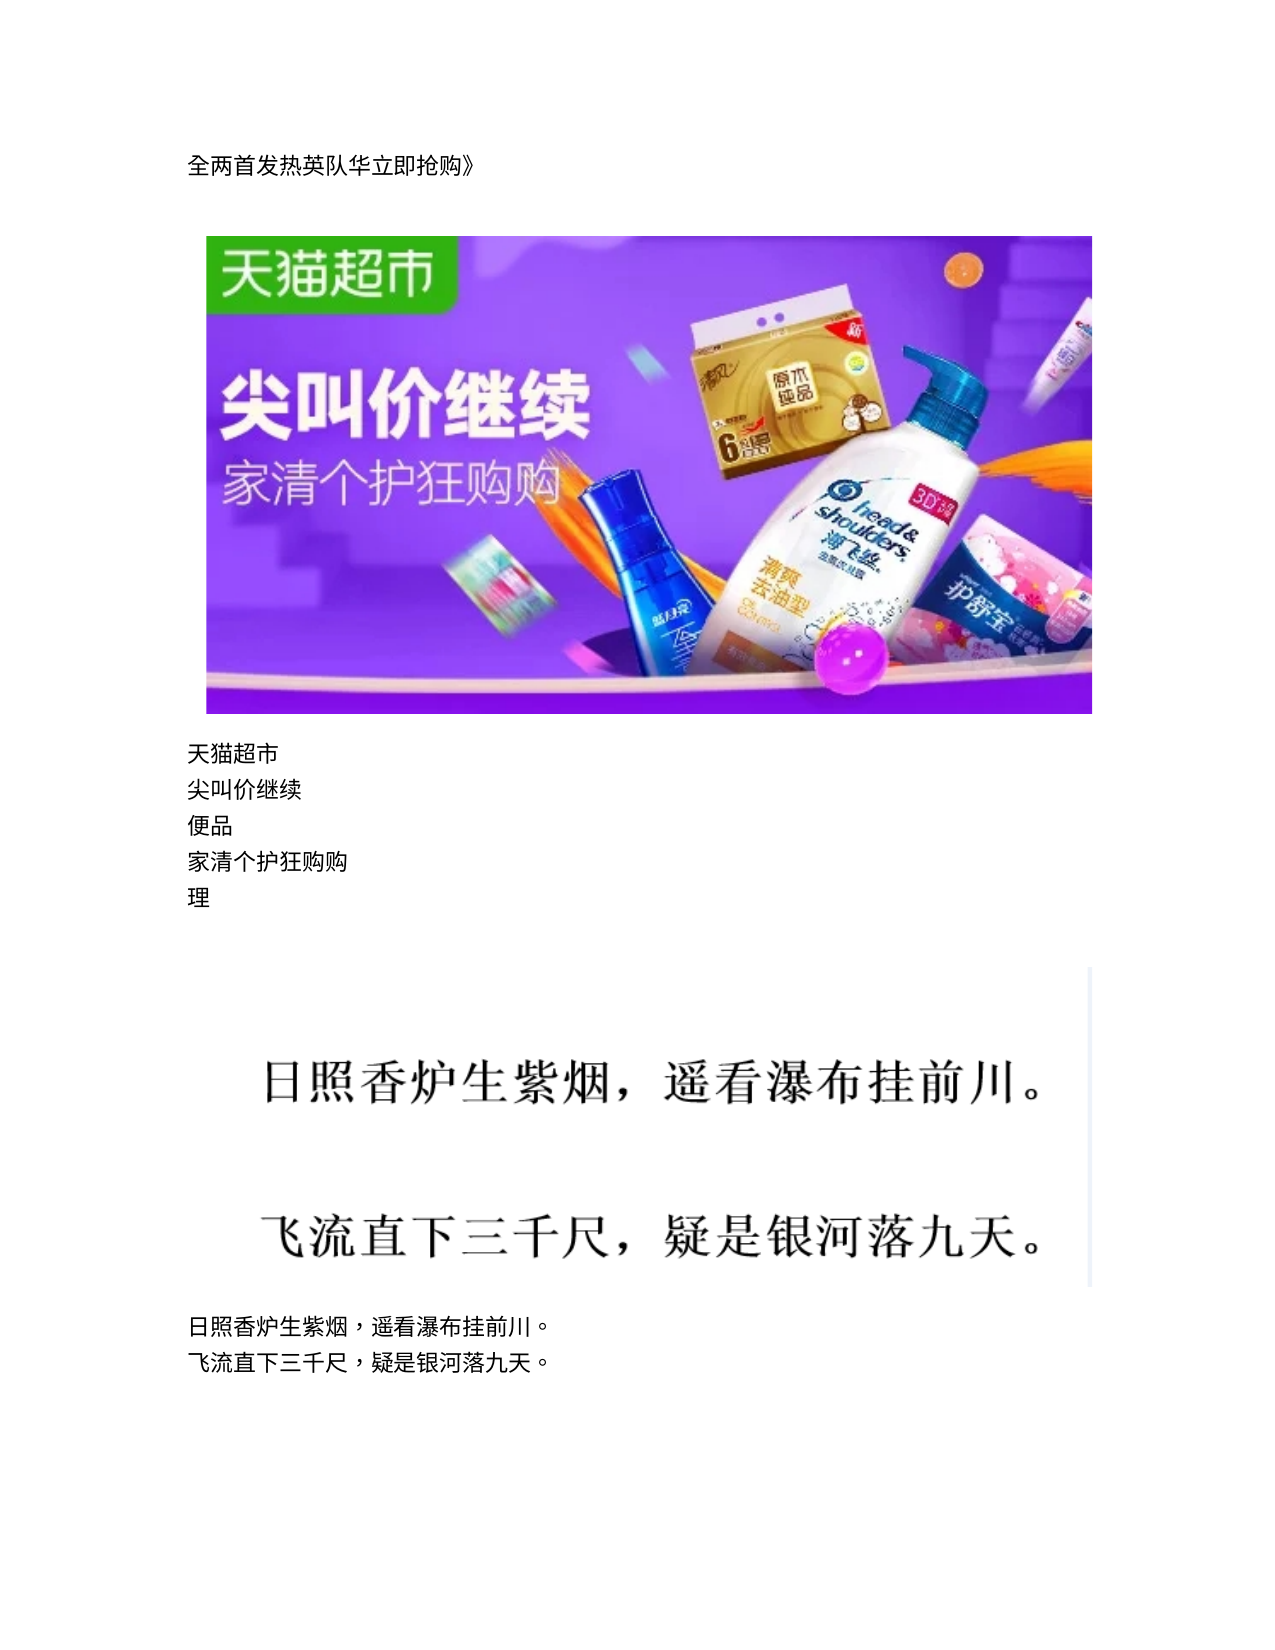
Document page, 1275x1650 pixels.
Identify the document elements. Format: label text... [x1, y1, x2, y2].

text 天猫超市 尖叫价继续 便品 家清个护狂购购 理 [187, 738, 1087, 943]
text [187, 150, 1087, 211]
picture [206, 236, 1093, 714]
picture [206, 967, 1093, 1287]
text 日照香炉生紫烟，遥看瀑布挂前川。 飞流直下三千尺，疑是银河落九天。 [187, 1311, 1087, 1408]
